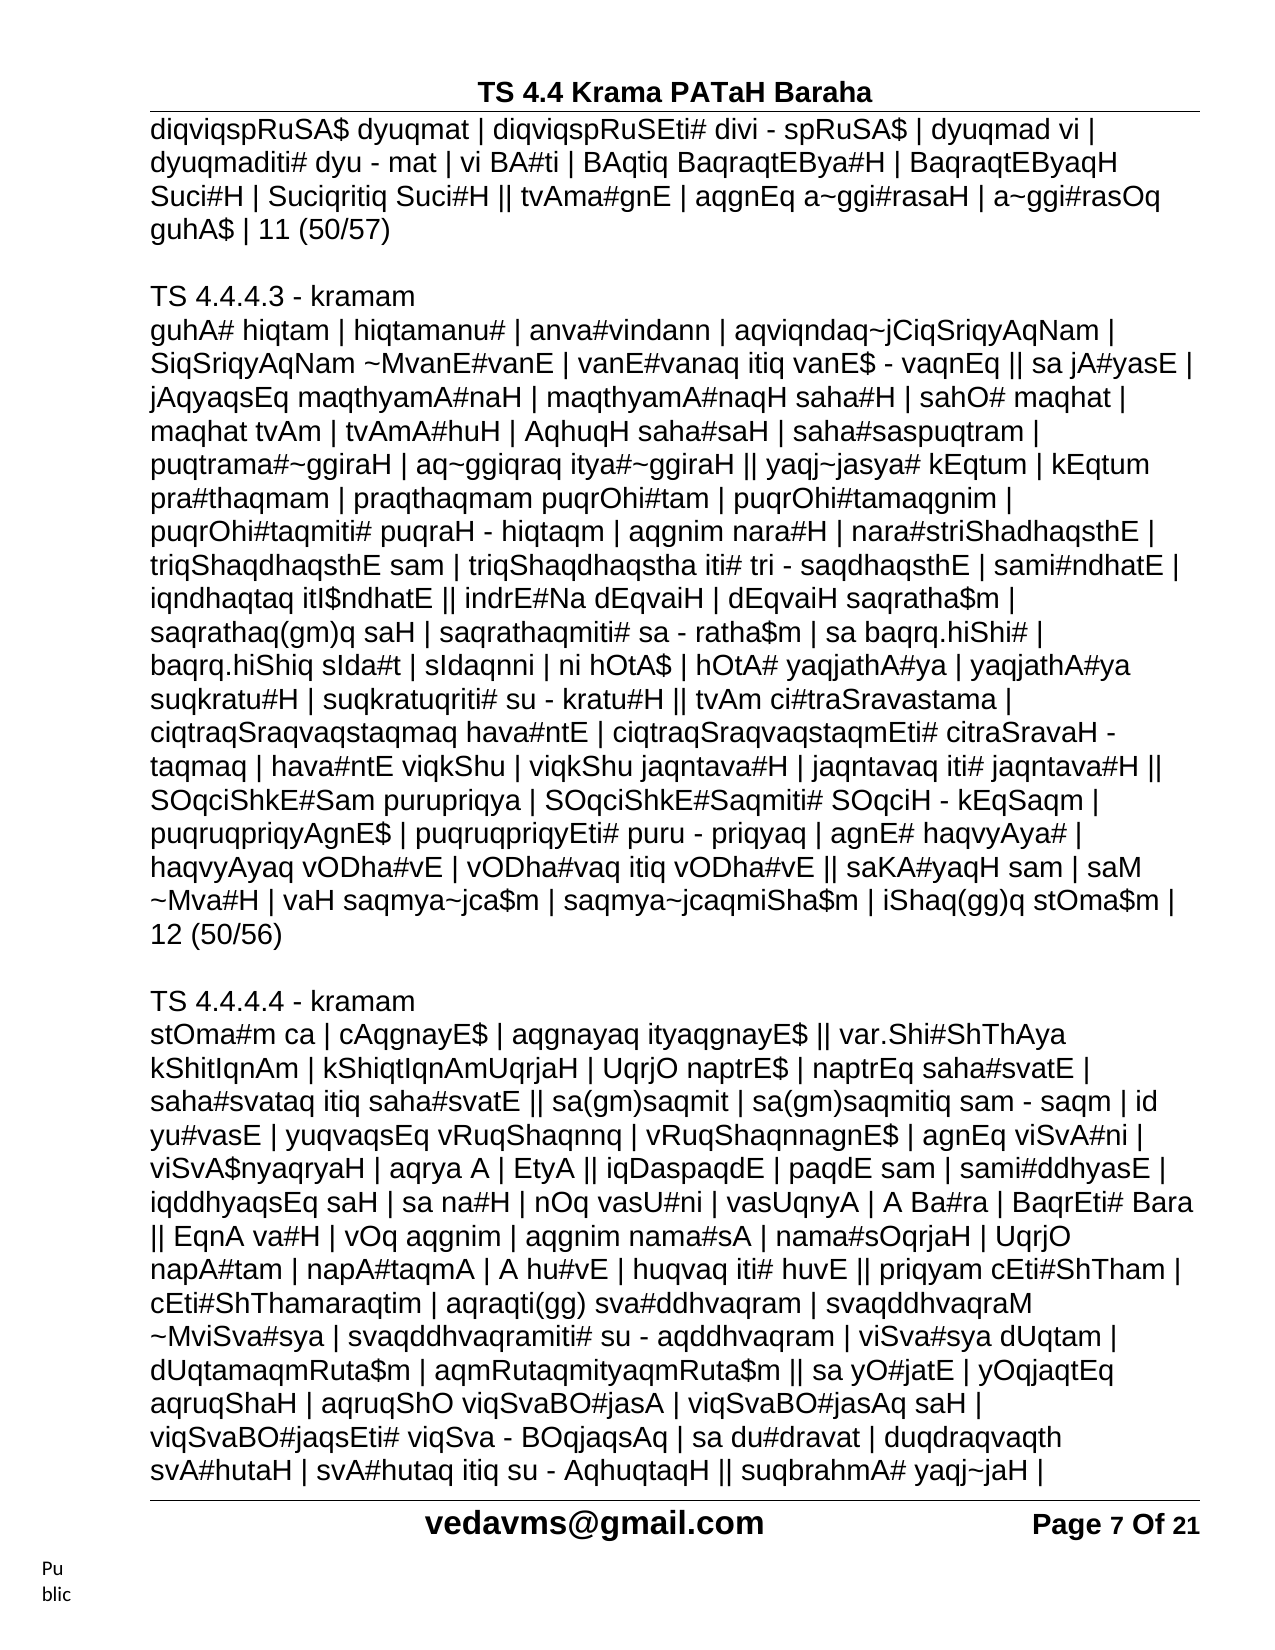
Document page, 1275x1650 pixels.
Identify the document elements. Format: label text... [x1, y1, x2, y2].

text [150, 1017, 1200, 1487]
text TS 4.4.4.3 - kramam [150, 279, 1200, 313]
text guhA# hiqtam | hiqtamanu# | anva#vindann | aqviqndaq~jCiqSriqyAqNam | SiqSriqyAqNam ~MvanE#vanE | vanE#vanaq itiq vanE$ - vaqnEq || sa jA#yasE | jAqyaqsEq maqthyamA#naH | maqthyamA#naqH saha#H | sahO# maqhat | maqhat tvAm | tvAmA#huH | AqhuqH saha#saH | saha#saspuqtram | puqtrama#~ggiraH | aq~ggiqraq itya#~ggiraH || yaqj~jasya# kEqtum | kEqtum pra#thaqmam | praqthaqmam puqrOhi#tam | puqrOhi#tamaqgnim | puqrOhi#taqmiti# puqraH - hiqtaqm | aqgnim nara#H | nara#striShadhaqsthE | triqShaqdhaqsthE sam | triqShaqdhaqstha iti# tri - saqdhaqsthE | sami#ndhatE | iqndhaqtaq itI$ndhatE || indrE#Na dEqvaiH | dEqvaiH saqratha$m | saqrathaq(gm)q saH | saqrathaqmiti# sa - ratha$m | sa baqrq.hiShi# | baqrq.hiShiq sIda#t | sIdaqnni | ni hOtA$ | hOtA# yaqjathA#ya | yaqjathA#ya suqkratu#H | suqkratuqriti# su - kratu#H || tvAm ci#traSravastama | ciqtraqSraqvaqstaqmaq hava#ntE | ciqtraqSraqvaqstaqmEti# citraSravaH - taqmaq | hava#ntE viqkShu | viqkShu jaqntava#H | jaqntavaq iti# jaqntava#H || SOqciShkE#Sam purupriqya | SOqciShkE#Saqmiti# SOqciH - kEqSaqm | puqruqpriqyAgnE$ | puqruqpriqyEti# puru - priqyaq | agnE# haqvyAya# | haqvyAyaq vODha#vE | vODha#vaq itiq vODha#vE || saKA#yaqH sam | saM ~Mva#H | vaH saqmya~jca$m | saqmya~jcaqmiSha$m | iShaq(gg)q stOma$m | 12 (50/56) [150, 313, 1200, 950]
text TS 4.4.4.4 - kramam [150, 984, 1200, 1017]
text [150, 112, 1200, 246]
